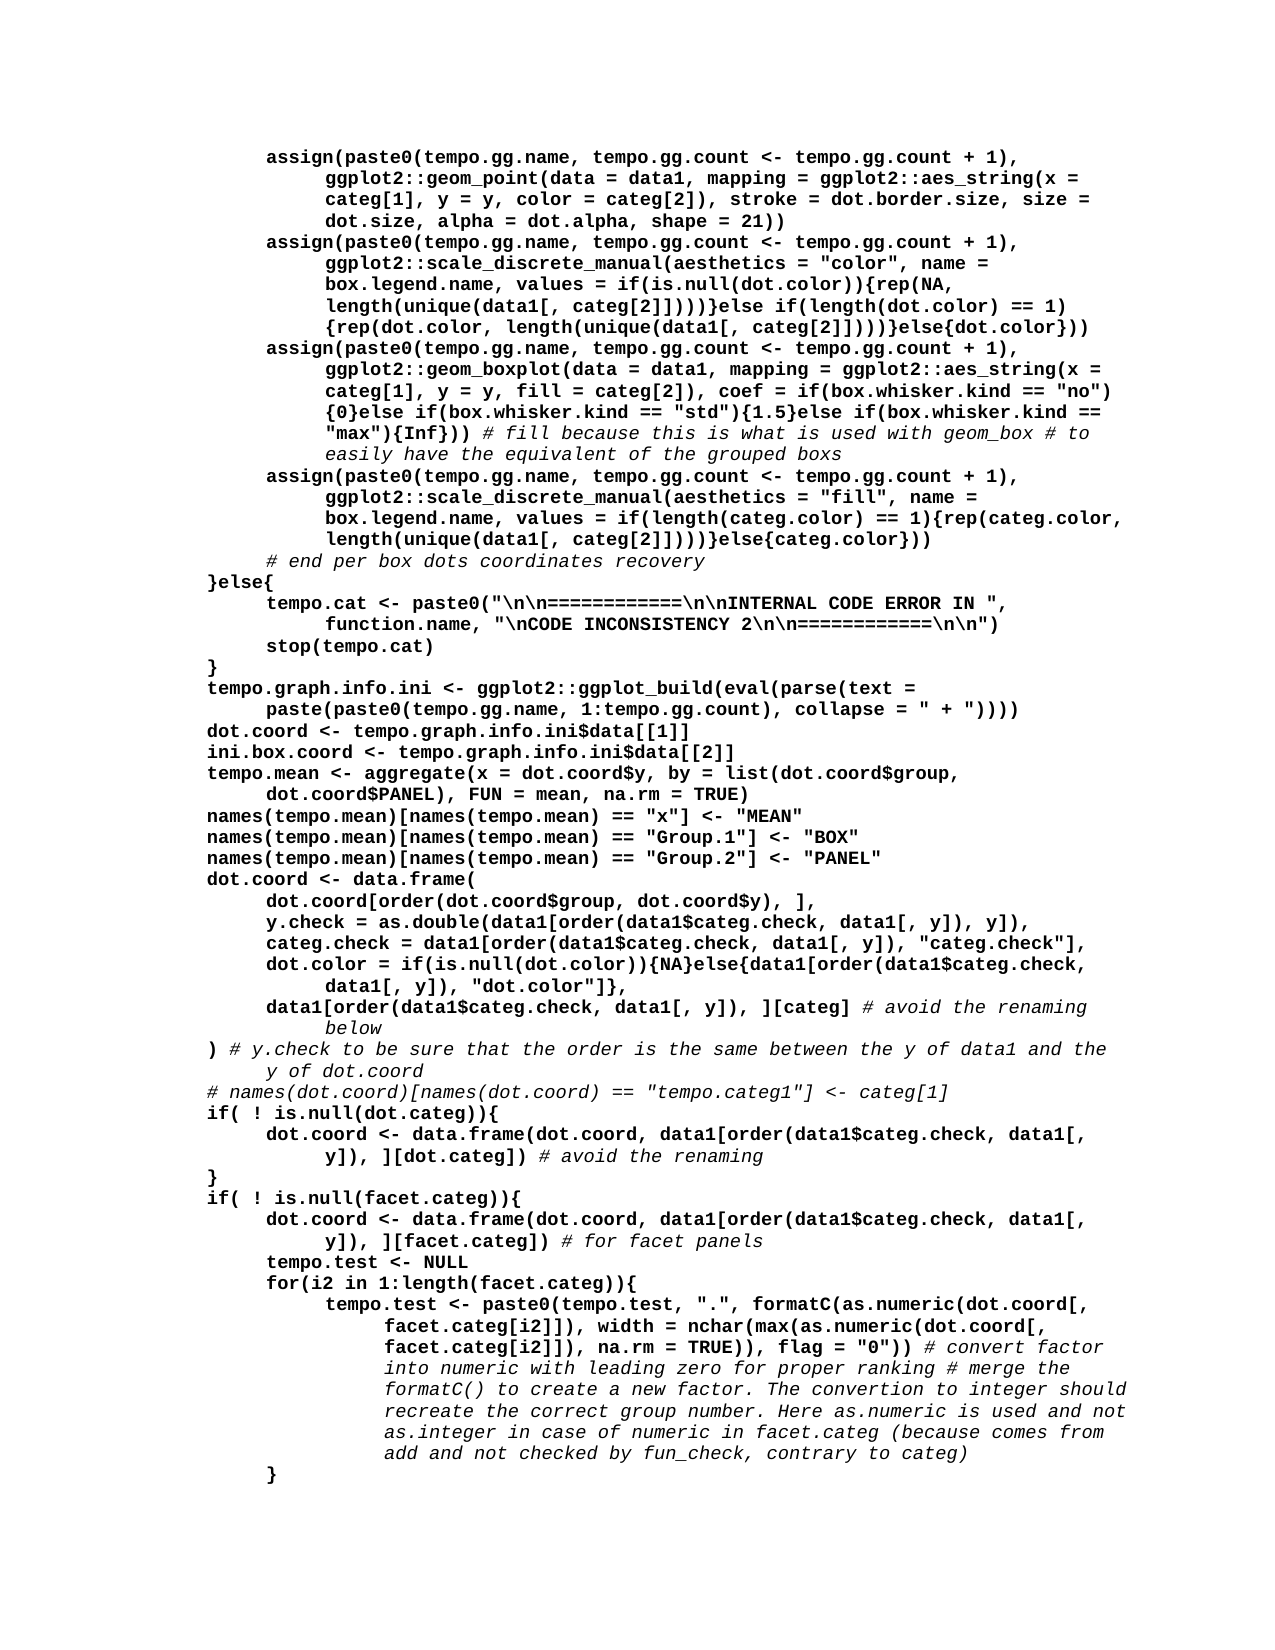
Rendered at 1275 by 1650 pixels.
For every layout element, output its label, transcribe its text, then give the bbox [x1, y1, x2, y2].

text if( ! is.null(dot.categ)){ [207, 1104, 1127, 1125]
text ini.box.coord <- tempo.graph.info.ini$data[[2]] [207, 743, 1127, 764]
text dot.coord[order(dot.coord$group, dot.coord$y), ], [266, 891, 1127, 913]
text assign(paste0(tempo.gg.name, tempo.gg.count <- tempo.gg.count + 1), ggplot2::scale_discrete_manual(aesthetics = "fill", name = box.legend.name, values = if(length(categ.color) == 1){rep(categ.color, length(unique(data1[, categ[2]])))}else{categ.color})) [266, 466, 1127, 551]
text dot.coord <- data.frame( [207, 870, 1127, 891]
text if( ! is.null(facet.categ)){ [207, 1189, 1128, 1210]
text dot.color = if(is.null(dot.color)){NA}else{data1[order(data1$categ.check, data1[, y]), "dot.color"]}, [266, 955, 1127, 998]
text dot.coord <- data.frame(dot.coord, data1[order(data1$categ.check, data1[, y]), ][dot.categ]) # avoid the renaming [266, 1125, 1127, 1168]
text }else{ [207, 573, 1128, 594]
text assign(paste0(tempo.gg.name, tempo.gg.count <- tempo.gg.count + 1), ggplot2::geom_boxplot(data = data1, mapping = ggplot2::aes_string(x = categ[1], y = y, fill = categ[2]), coef = if(box.whisker.kind == "no"){0}else if(box.whisker.kind == "std"){1.5}else if(box.whisker.kind == "max"){Inf})) # fill because this is what is used with geom_box # to easily have the equivalent of the grouped boxs [266, 339, 1127, 466]
text tempo.graph.info.ini <- ggplot2::ggplot_build(eval(parse(text = paste(paste0(tempo.gg.name, 1:tempo.gg.count), collapse = " + ")))) [207, 679, 1127, 721]
text dot.coord <- data.frame(dot.coord, data1[order(data1$categ.check, data1[, y]), ][facet.categ]) # for facet panels [266, 1210, 1128, 1253]
text tempo.cat <- paste0("\n\n============\n\nINTERNAL CODE ERROR IN ", function.name, "\nCODE INCONSISTENCY 2\n\n============\n\n") [266, 594, 1127, 636]
text categ.check = data1[order(data1$categ.check, data1[, y]), "categ.check"], [266, 934, 1127, 955]
text } [266, 1465, 1128, 1486]
text ) # y.check to be sure that the order is the same between the y of data1 and the y of dot.coord [207, 1040, 1127, 1083]
text names(tempo.mean)[names(tempo.mean) == "Group.1"] <- "BOX" [207, 828, 1127, 849]
text names(tempo.mean)[names(tempo.mean) == "x"] <- "MEAN" [207, 806, 1127, 828]
text } [207, 1168, 1128, 1189]
text tempo.mean <- aggregate(x = dot.coord$y, by = list(dot.coord$group, dot.coord$PANEL), FUN = mean, na.rm = TRUE) [207, 764, 1128, 806]
text stop(tempo.cat) [266, 636, 1127, 658]
text tempo.test <- NULL [266, 1253, 1128, 1274]
text for(i2 in 1:length(facet.categ)){ [266, 1274, 1128, 1295]
text # names(dot.coord)[names(dot.coord) == "tempo.categ1"] <- categ[1] [207, 1083, 1128, 1104]
text } [207, 658, 1128, 679]
text y.check = as.double(data1[order(data1$categ.check, data1[, y]), y]), [266, 913, 1127, 934]
text names(tempo.mean)[names(tempo.mean) == "Group.2"] <- "PANEL" [207, 849, 1127, 870]
text # end per box dots coordinates recovery [266, 551, 1127, 573]
text dot.coord <- tempo.graph.info.ini$data[[1]] [207, 721, 1127, 743]
text data1[order(data1$categ.check, data1[, y]), ][categ] # avoid the renaming below [266, 998, 1127, 1040]
